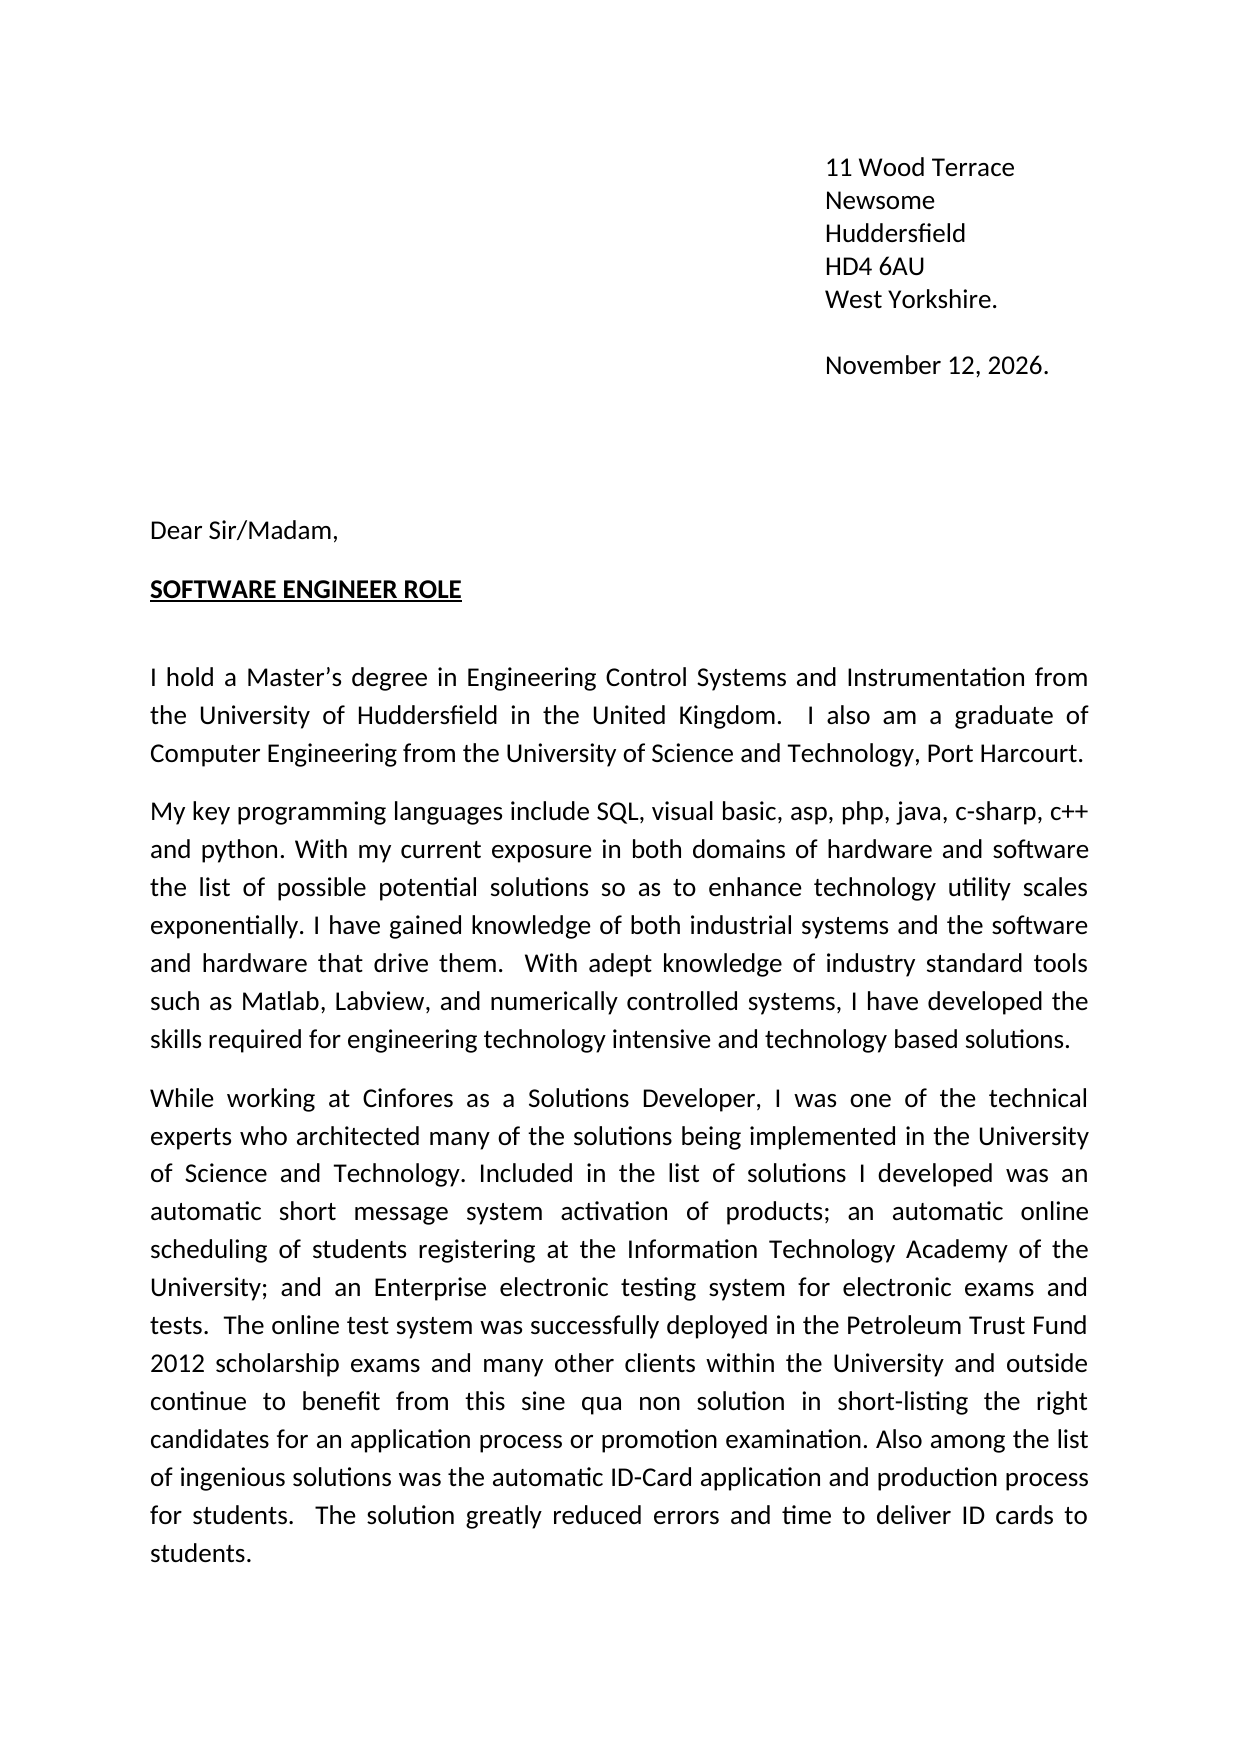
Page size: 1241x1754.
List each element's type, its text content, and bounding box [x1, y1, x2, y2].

text 11 Wood Terrace [825, 150, 1090, 183]
text Huddersfield [825, 216, 1090, 249]
text West Yorkshire. [825, 282, 1090, 315]
text Dear Sir/Madam, [150, 513, 1090, 546]
text While working at Cinfores as a Solutions Developer, I was one of the technical experts who architected many of the solutions being implemented in the University of Science and Technology. Included in the list of solutions I developed was an automatic short message system activation of products; an automatic online scheduling of students registering at the Information Technology Academy of the University; and an Enterprise electronic testing system for electronic exams and tests. The online test system was successfully deployed in the Petroleum Trust Fund 2012 scholarship exams and many other clients within the University and outside continue to benefit from this sine qua non solution in short-listing the right candidates for an application process or promotion examination. Also among the list of ingenious solutions was the automatic ID-Card application and production process for students. The solution greatly reduced errors and time to deliver ID cards to students. [150, 1081, 1090, 1569]
text My key programming languages include SQL, visual basic, asp, php, java, c-sharp, c++ and python. With my current exposure in both domains of hardware and software the list of possible potential solutions so as to enhance technology utility scales exponentially. I have gained knowledge of both industrial systems and the software and hardware that drive them. With adept knowledge of industry standard tools such as Matlab, Labview, and numerically controlled systems, I have developed the skills required for engineering technology intensive and technology based solutions. [150, 794, 1090, 1055]
text Newsome [825, 183, 1090, 216]
text SOFTWARE ENGINEER ROLE [150, 572, 1090, 605]
text I hold a Master’s degree in Engineering Control Systems and Instrumentation from the University of Huddersfield in the United Kingdom. I also am a graduate of Computer Engineering from the University of Science and Technology, Port Harcourt. [150, 660, 1090, 769]
text July 21, 2015. [825, 348, 1090, 381]
text HD4 6AU [825, 249, 1090, 282]
